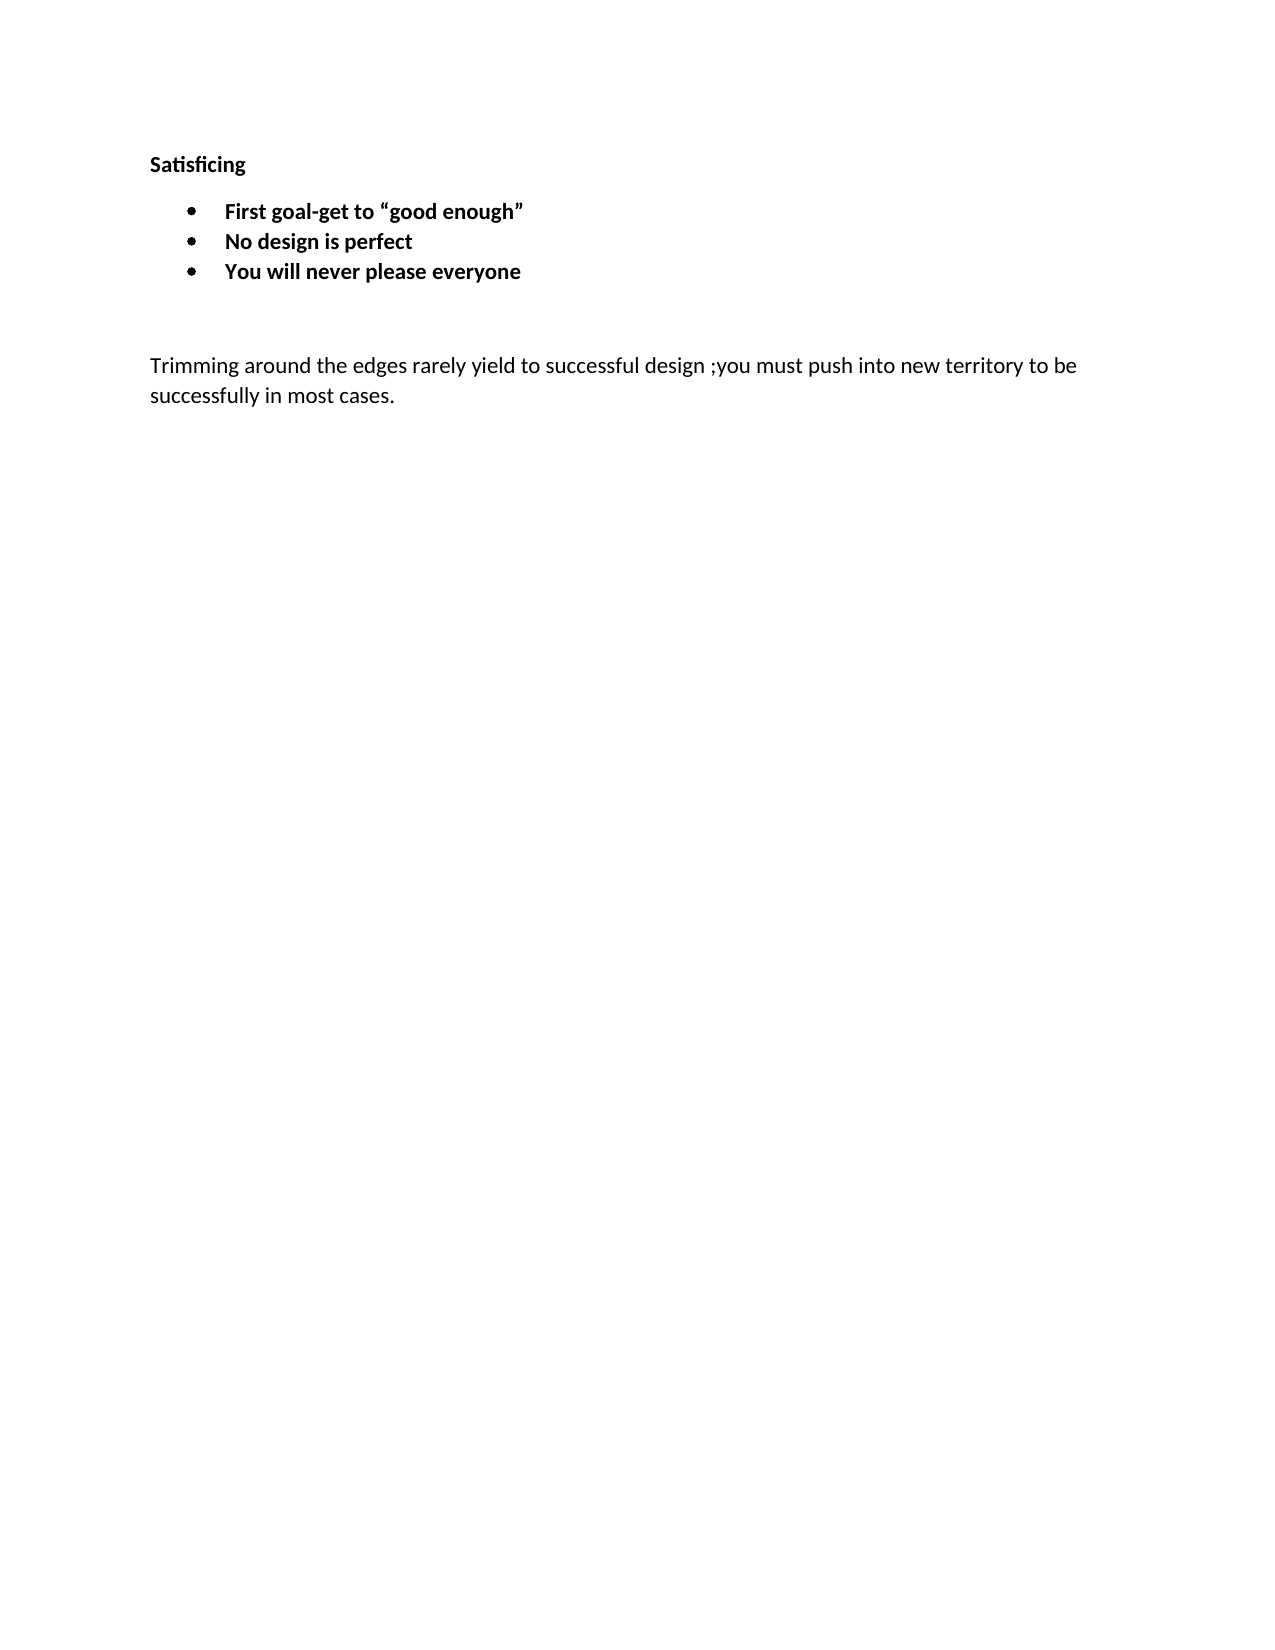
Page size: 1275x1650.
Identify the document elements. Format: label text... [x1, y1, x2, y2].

list No design is perfect [187, 227, 1125, 255]
list You will never please everyone [187, 257, 1125, 285]
text Trimming around the edges rarely yield to successful design ;you must push into new territory to be successfully in most cases. [150, 351, 1125, 409]
list First goal-get to “good enough” [187, 197, 1125, 225]
text Satisficing [150, 150, 1125, 178]
